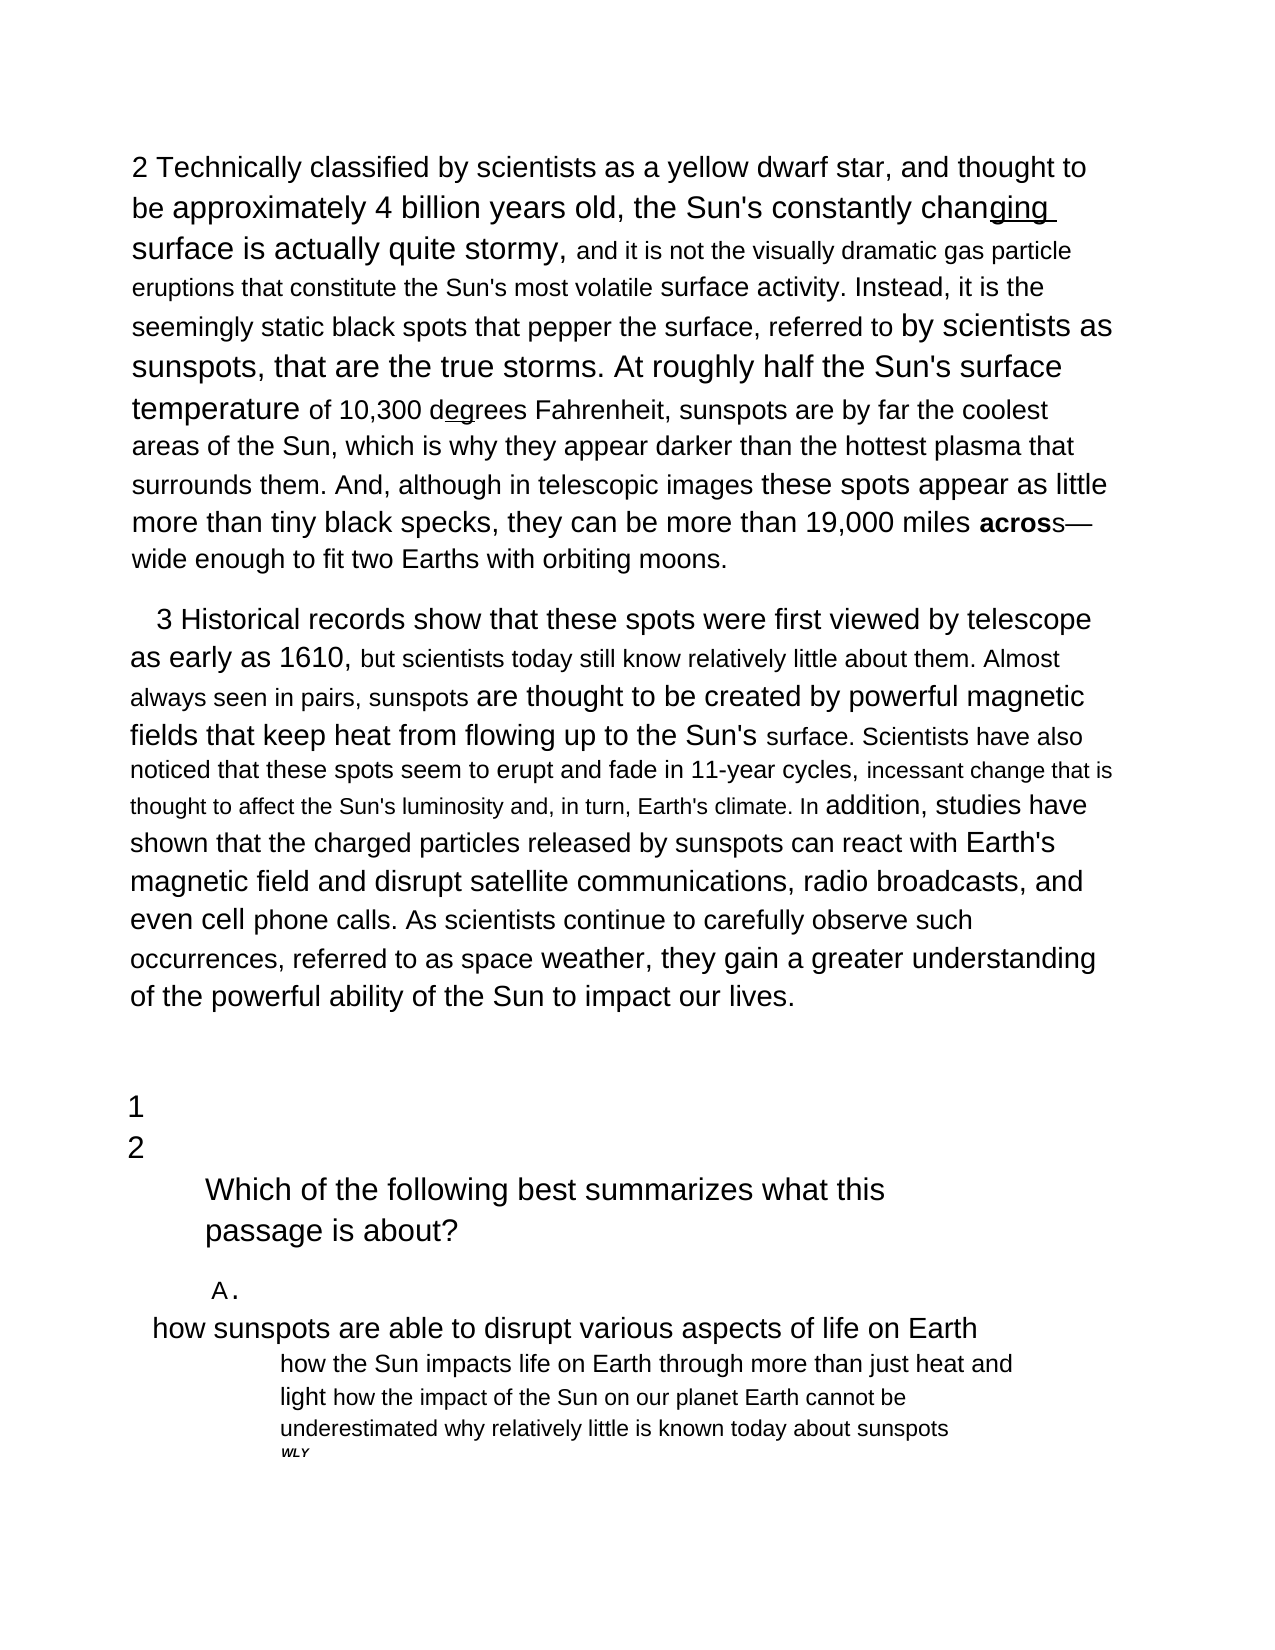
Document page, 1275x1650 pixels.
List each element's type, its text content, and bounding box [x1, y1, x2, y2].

text 12 [127, 1088, 161, 1165]
text Which of the following best summarizes what this passage is about? [205, 1171, 907, 1248]
text how sunspots are able to disrupt various aspects of life on Earth how the Sun impacts life on Earth through more than just heat and light how the impact of the Sun on our planet Earth cannot be underestimated why relatively little is known today about sunspots [152, 1312, 1018, 1441]
text WLY [281, 1445, 337, 1459]
text 3 Historical records show that these spots were first viewed by telescope as early as 1610, but scientists today still know relatively little about them. Almost always seen in pairs, sunspots are thought to be created by powerful magnetic fields that keep heat from flowing up to the Sun's surface. Scientists have also noticed that these spots seem to erupt and fade in 11-year cycles, incessant change that is thought to affect the Sun's luminosity and, in turn, Earth's climate. In addition, studies have shown that the charged particles released by sunspots can react with Earth's magnetic field and disrupt satellite communications, radio broadcasts, and even cell phone calls. As scientists continue to carefully observe such occurrences, referred to as space weather, they gain a greater understanding of the powerful ability of the Sun to impact our lives. [130, 602, 1119, 1013]
text A. [211, 1276, 244, 1307]
text 2 Technically classified by scientists as a yellow dwarf star, and thought to be approximately 4 billion years old, the Sun's constantly changing surface is actually quite stormy, and it is not the visually dramatic gas particle eruptions that constitute the Sun's most volatile surface activity. Instead, it is the seemingly static black spots that pepper the surface, referred to by scientists as sunspots, that are the true storms. At roughly half the Sun's surface temperature of 10,300 degrees Fahrenheit, sunspots are by far the coolest areas of the Sun, which is why they appear darker than the hottest plasma that surrounds them. And, although in telescopic images these spots appear as little more than tiny black specks, they can be more than 19,000 miles across—wide enough to fit two Earths with orbiting moons. [132, 150, 1119, 575]
